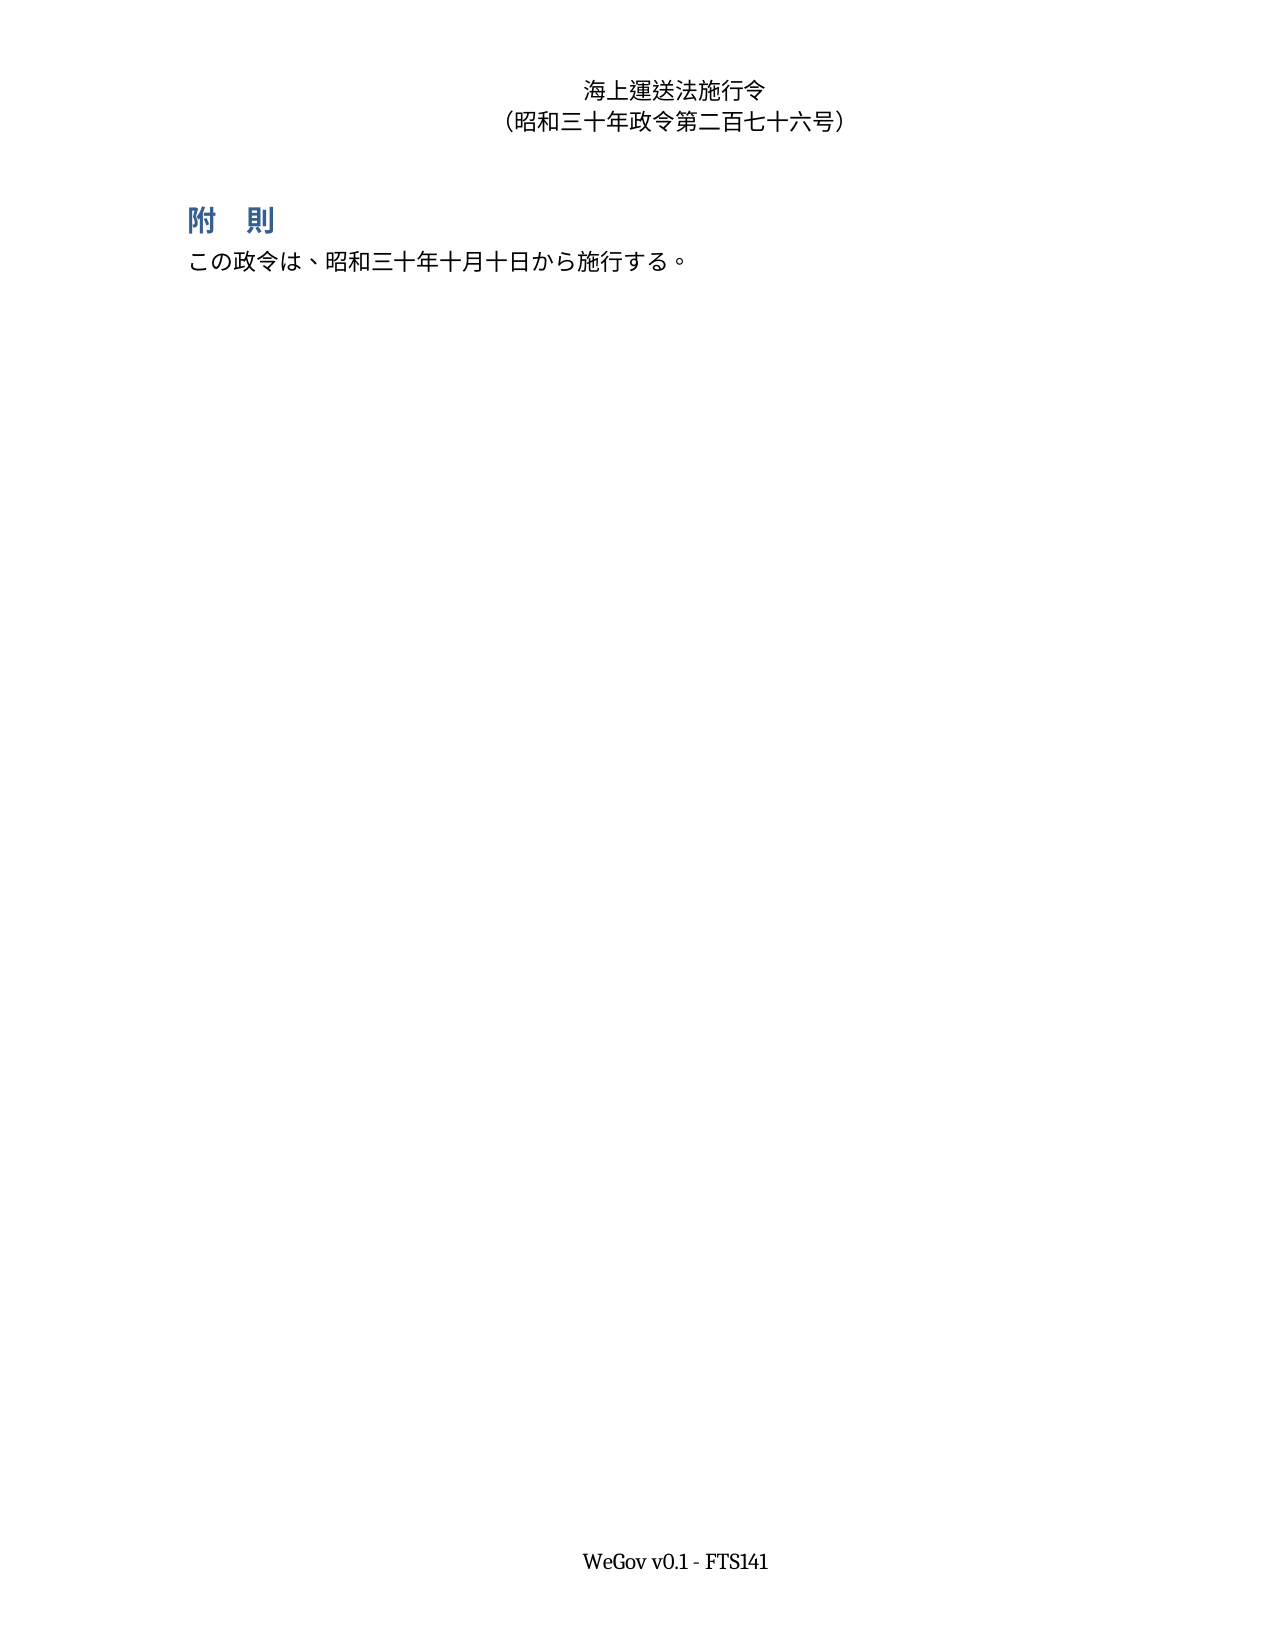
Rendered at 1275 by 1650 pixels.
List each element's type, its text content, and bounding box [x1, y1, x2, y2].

subtitle 附 則 [187, 200, 1087, 240]
text この政令は、昭和三十年十月十日から施行する。 [187, 246, 1087, 277]
